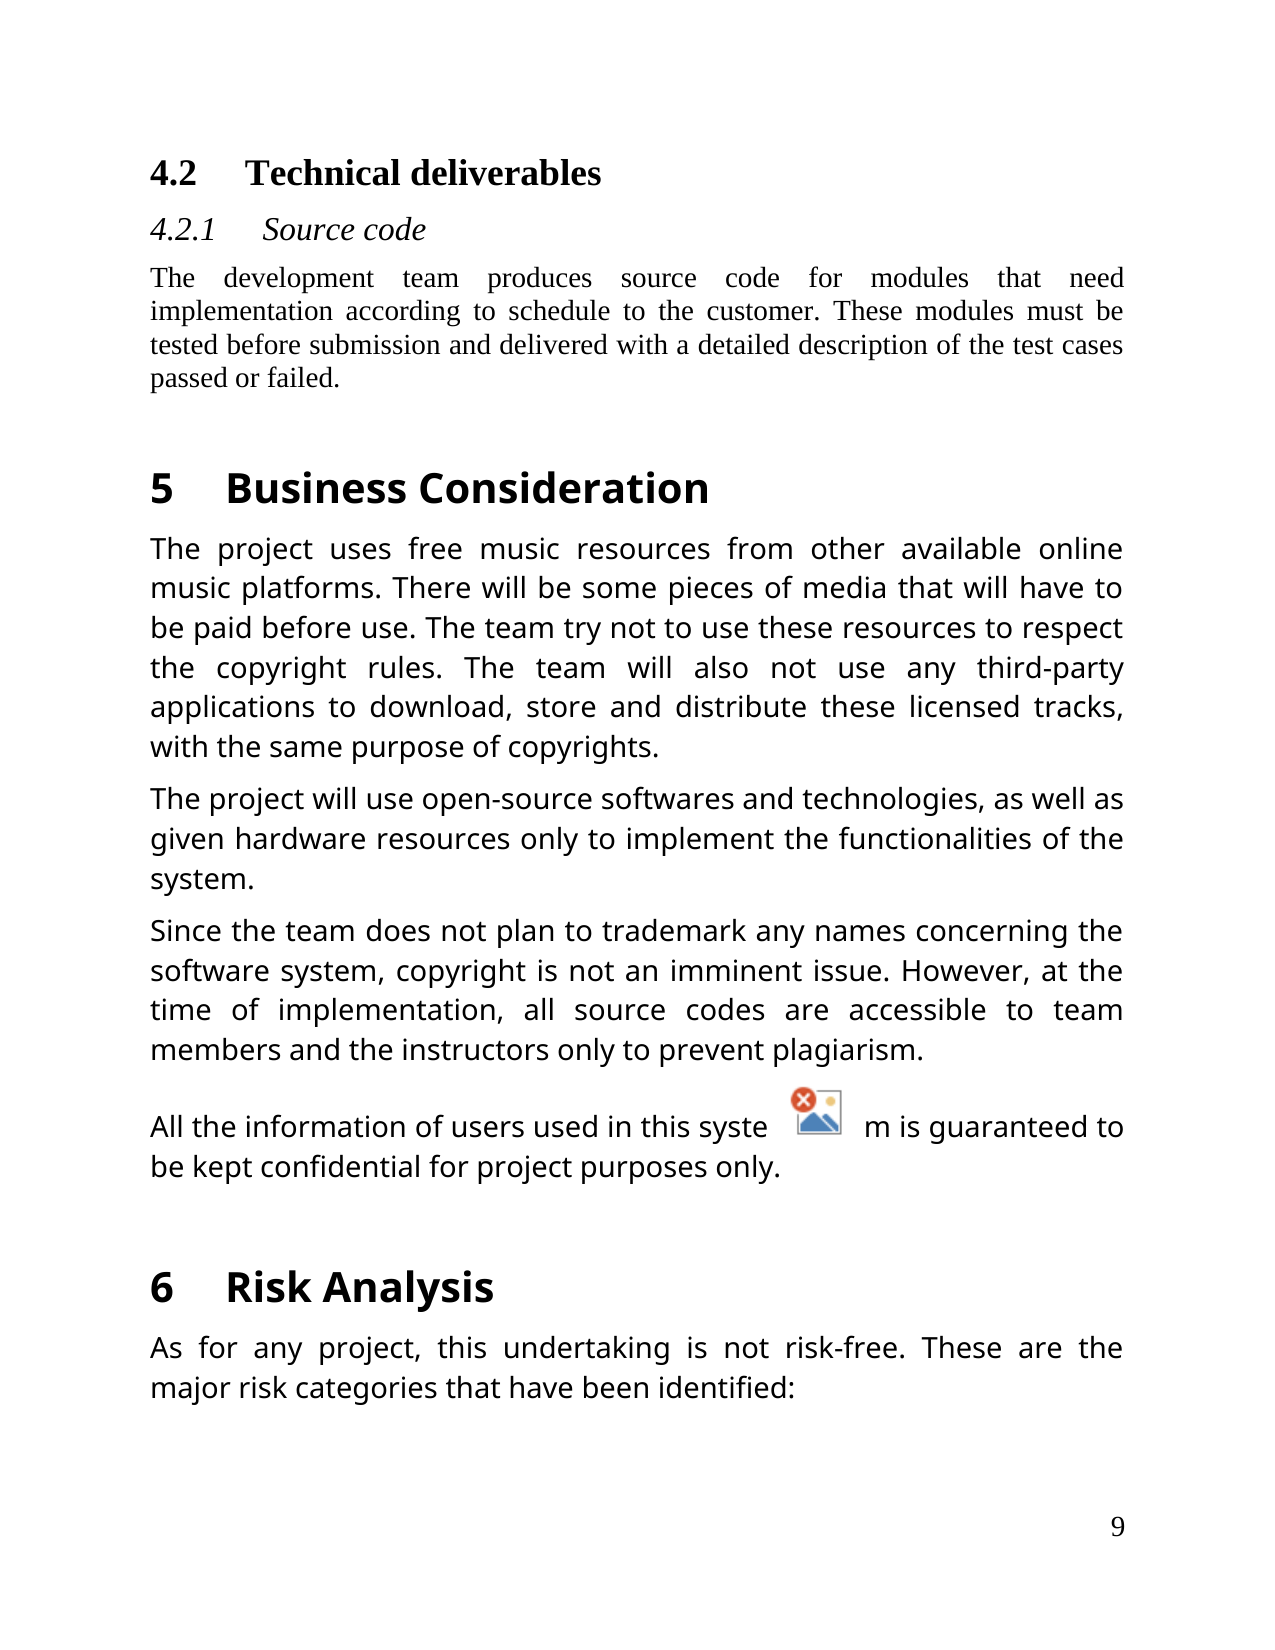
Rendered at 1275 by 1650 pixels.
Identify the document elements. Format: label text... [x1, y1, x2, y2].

text The project uses free music resources from other available online music platforms. There will be some pieces of media that will have to be paid before use. The team try not to use these resources to respect the copyright rules. The team will also not use any third-party applications to download, store and distribute these licensed tracks, with the same purpose of copyrights. [150, 528, 1125, 766]
text The development team produces source code for modules that need implementation according to schedule to the customer. These modules must be tested before submission and delivered with a detailed description of the test cases passed or failed. [150, 260, 1125, 394]
text As for any project, this undertaking is not risk-free. These are the major risk categories that have been identified: [150, 1327, 1125, 1407]
subtitle Source code [150, 209, 1125, 247]
subtitle Technical deliverables [150, 150, 1125, 193]
text All the information of users used in this system is guaranteed to be kept confidential for project purposes only. [150, 1081, 1125, 1186]
text Since the team does not plan to trademark any names concerning the software system, copyright is not an imminent issue. However, at the time of implementation, all source codes are accessible to team members and the instructors only to prevent plagiarism. [150, 910, 1125, 1069]
subtitle Risk Analysis [150, 1258, 1125, 1315]
subtitle Business Consideration [150, 459, 1125, 516]
text The project will use open-source softwares and technologies, as well as given hardware resources only to implement the functionalities of the system. [150, 779, 1125, 898]
